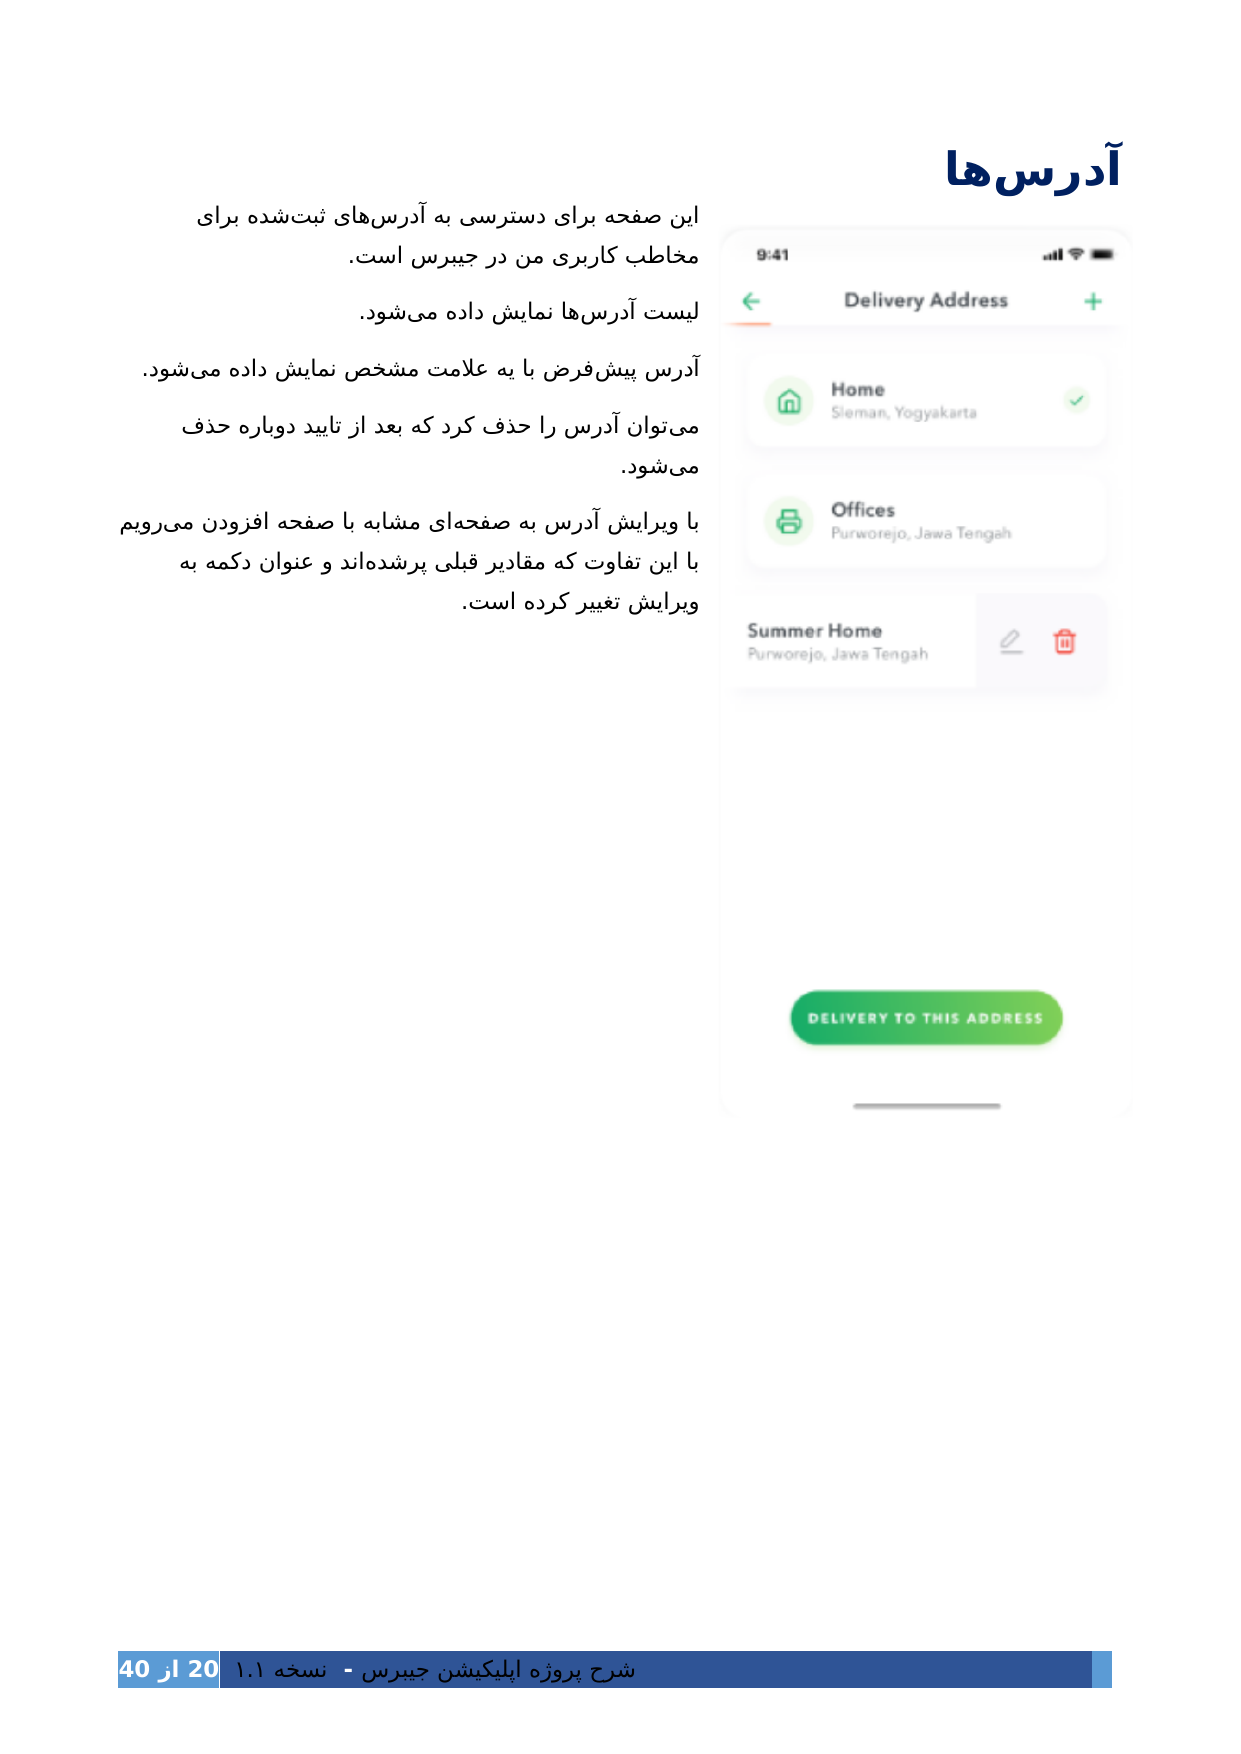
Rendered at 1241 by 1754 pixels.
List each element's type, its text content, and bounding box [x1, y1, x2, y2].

text می‌توان آدرس را حذف کرد که بعد از تایید دوباره حذف می‌شود. [118, 412, 721, 478]
picture [746, 253, 1107, 1090]
text با ویرایش آدرس به صفحه‌ای مشابه با صفحه افزودن می‌رویم با این تفاوت که مقادیر قبلی پرشده‌اند و عنوان دکمه به ویرایش تغییر کرده است. [118, 508, 721, 615]
text لیست آدرس‌ها نمایش داده می‌شود. [118, 298, 721, 325]
text این صفحه برای دسترسی به آدرس‌های ثبت‌شده برای مخاطب کاربری من در جیبرس است. [118, 202, 1122, 268]
subtitle آدرس‌ها [118, 143, 1122, 196]
text آدرس پیش‌فرض با یه علامت مشخص نمایش داده می‌شود. [118, 355, 721, 382]
